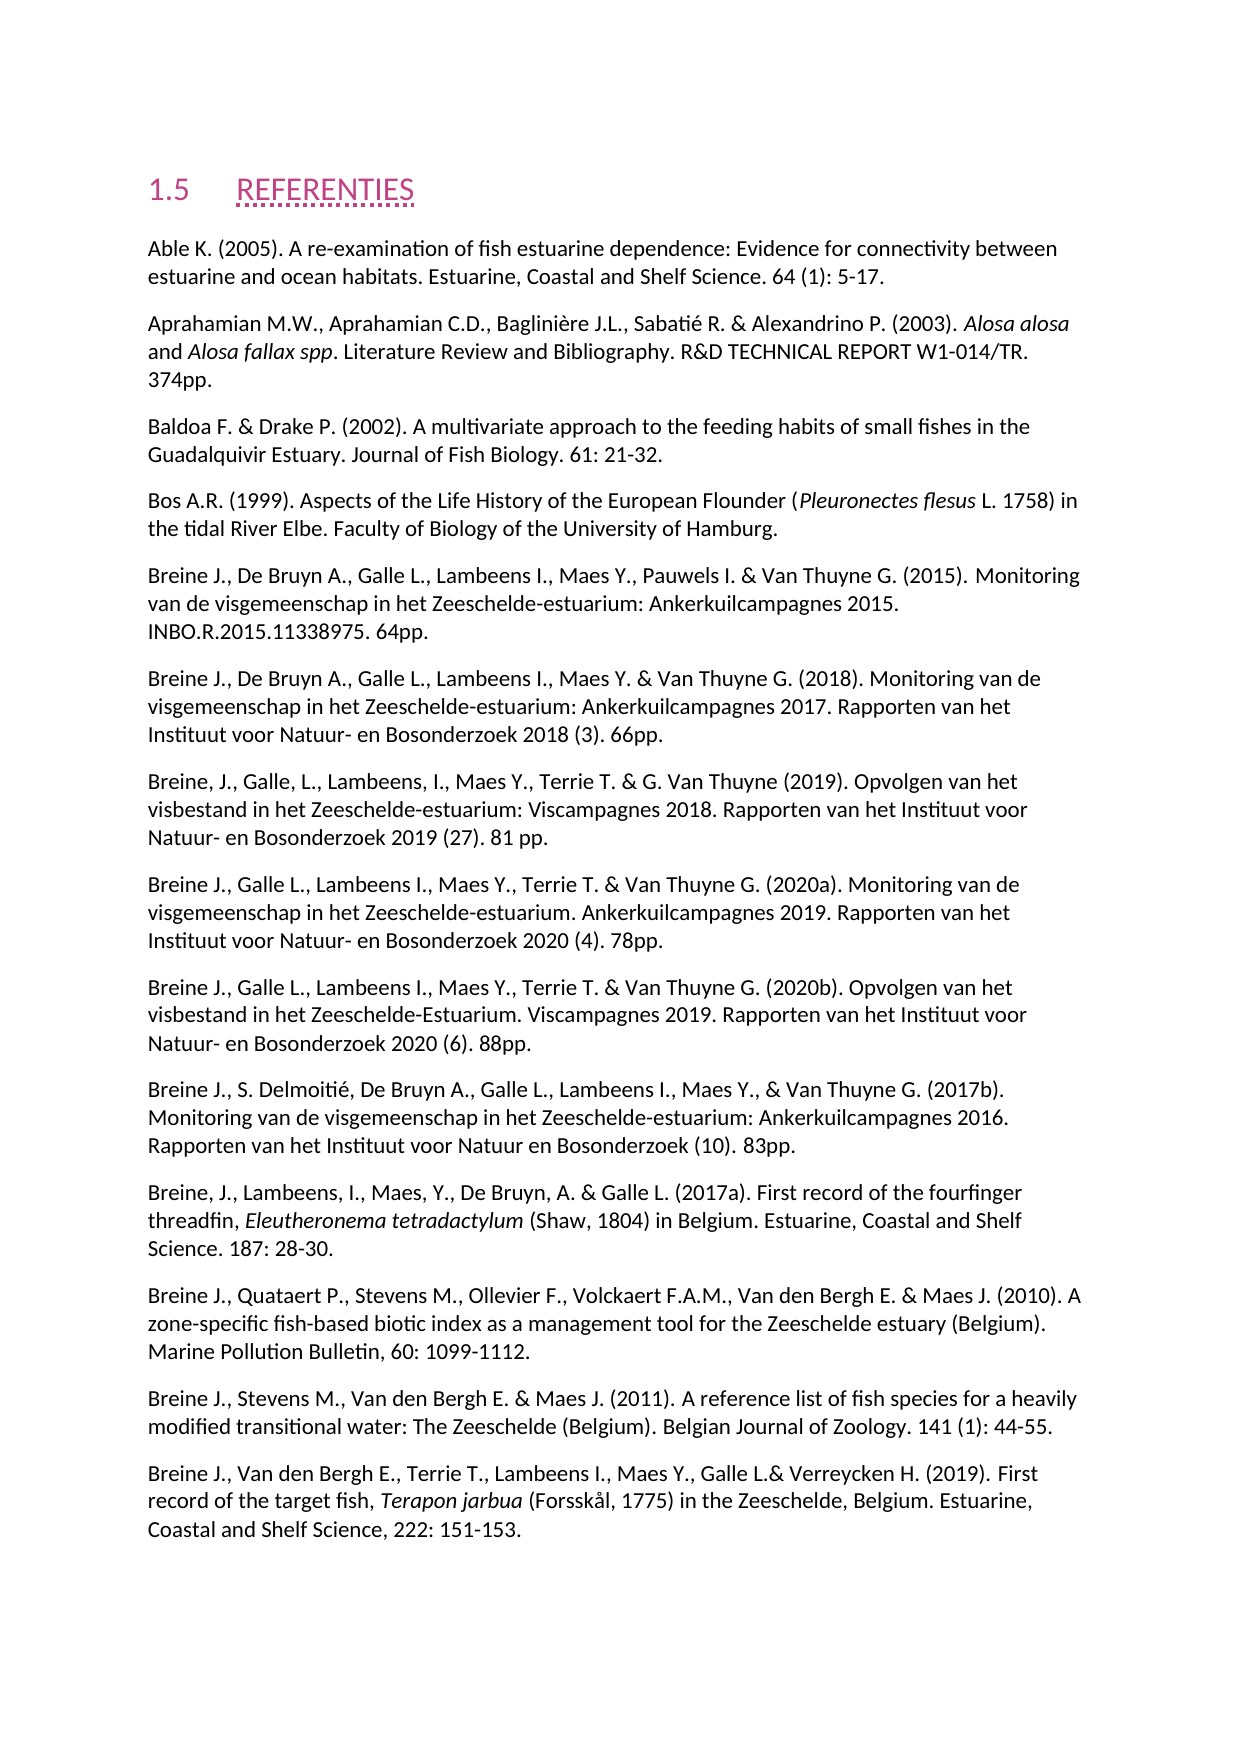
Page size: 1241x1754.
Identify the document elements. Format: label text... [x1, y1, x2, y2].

text Breine, J., Galle, L., Lambeens, I., Maes Y., Terrie T. & G. Van Thuyne (2019). Opvolgen van het visbestand in het Zeeschelde-estuarium: Viscampagnes 2018. Rapporten van het Instituut voor Natuur- en Bosonderzoek 2019 (27). 81 pp. [148, 767, 1093, 851]
text Able K. (2005). A re-examination of fish estuarine dependence: Evidence for connectivity between estuarine and ocean habitats. Estuarine, Coastal and Shelf Science. 64 (1): 5-17. [148, 234, 1093, 290]
text Breine J., Galle L., Lambeens I., Maes Y., Terrie T. & Van Thuyne G. (2020a). Monitoring van de visgemeenschap in het Zeeschelde-estuarium. Ankerkuilcampagnes 2019. Rapporten van het Instituut voor Natuur- en Bosonderzoek 2020 (4). 78pp. [148, 870, 1093, 954]
text Breine J., Galle L., Lambeens I., Maes Y., Terrie T. & Van Thuyne G. (2020b). Opvolgen van het visbestand in het Zeeschelde-Estuarium. Viscampagnes 2019. Rapporten van het Instituut voor Natuur- en Bosonderzoek 2020 (6). 88pp. [148, 973, 1093, 1057]
text Breine J., Stevens M., Van den Bergh E. & Maes J. (2011). A reference list of fish species for a heavily modified transitional water: The Zeeschelde (Belgium). Belgian Journal of Zoology. 141 (1): 44-55. [148, 1384, 1093, 1440]
subtitle Referenties [148, 168, 1093, 209]
text Bos A.R. (1999). Aspects of the Life History of the European Flounder (Pleuronectes flesus L. 1758) in the tidal River Elbe. Faculty of Biology of the University of Hamburg. [148, 487, 1093, 543]
text Breine J., Quataert P., Stevens M., Ollevier F., Volckaert F.A.M., Van den Bergh E. & Maes J. (2010). A zone-specific fish-based biotic index as a management tool for the Zeeschelde estuary (Belgium). Marine Pollution Bulletin, 60: 1099-1112. [148, 1281, 1093, 1365]
text Breine J., De Bruyn A., Galle L., Lambeens I., Maes Y. & Van Thuyne G. (2018). Monitoring van de visgemeenschap in het Zeeschelde-estuarium: Ankerkuilcampagnes 2017. Rapporten van het Instituut voor Natuur- en Bosonderzoek 2018 (3). 66pp. [148, 664, 1093, 748]
text Breine J., De Bruyn A., Galle L., Lambeens I., Maes Y., Pauwels I. & Van Thuyne G. (2015). Monitoring van de visgemeenschap in het Zeeschelde-estuarium: Ankerkuilcampagnes 2015. INBO.R.2015.11338975. 64pp. [148, 561, 1093, 645]
text Breine J., Van den Bergh E., Terrie T., Lambeens I., Maes Y., Galle L.& Verreycken H. (2019). First record of the target fish, Terapon jarbua (Forsskål, 1775) in the Zeeschelde, Belgium. Estuarine, Coastal and Shelf Science, 222: 151-153. [148, 1459, 1093, 1543]
text Breine, J., Lambeens, I., Maes, Y., De Bruyn, A. & Galle L. (2017a). First record of the fourfinger threadfin, Eleutheronema tetradactylum (Shaw, 1804) in Belgium. Estuarine, Coastal and Shelf Science. 187: 28-30. [148, 1178, 1093, 1262]
text Breine J., S. Delmoitié, De Bruyn A., Galle L., Lambeens I., Maes Y., & Van Thuyne G. (2017b). Monitoring van de visgemeenschap in het Zeeschelde-estuarium: Ankerkuilcampagnes 2016. Rapporten van het Instituut voor Natuur en Bosonderzoek (10). 83pp. [148, 1075, 1093, 1159]
text Baldoa F. & Drake P. (2002). A multivariate approach to the feeding habits of small fishes in the Guadalquivir Estuary. Journal of Fish Biology. 61: 21-32. [148, 412, 1093, 468]
text Aprahamian M.W., Aprahamian C.D., Baglinière J.L., Sabatié R. & Alexandrino P. (2003). Alosa alosa and Alosa fallax spp. Literature Review and Bibliography. R&D TECHNICAL REPORT W1-014/TR. 374pp. [148, 309, 1093, 393]
